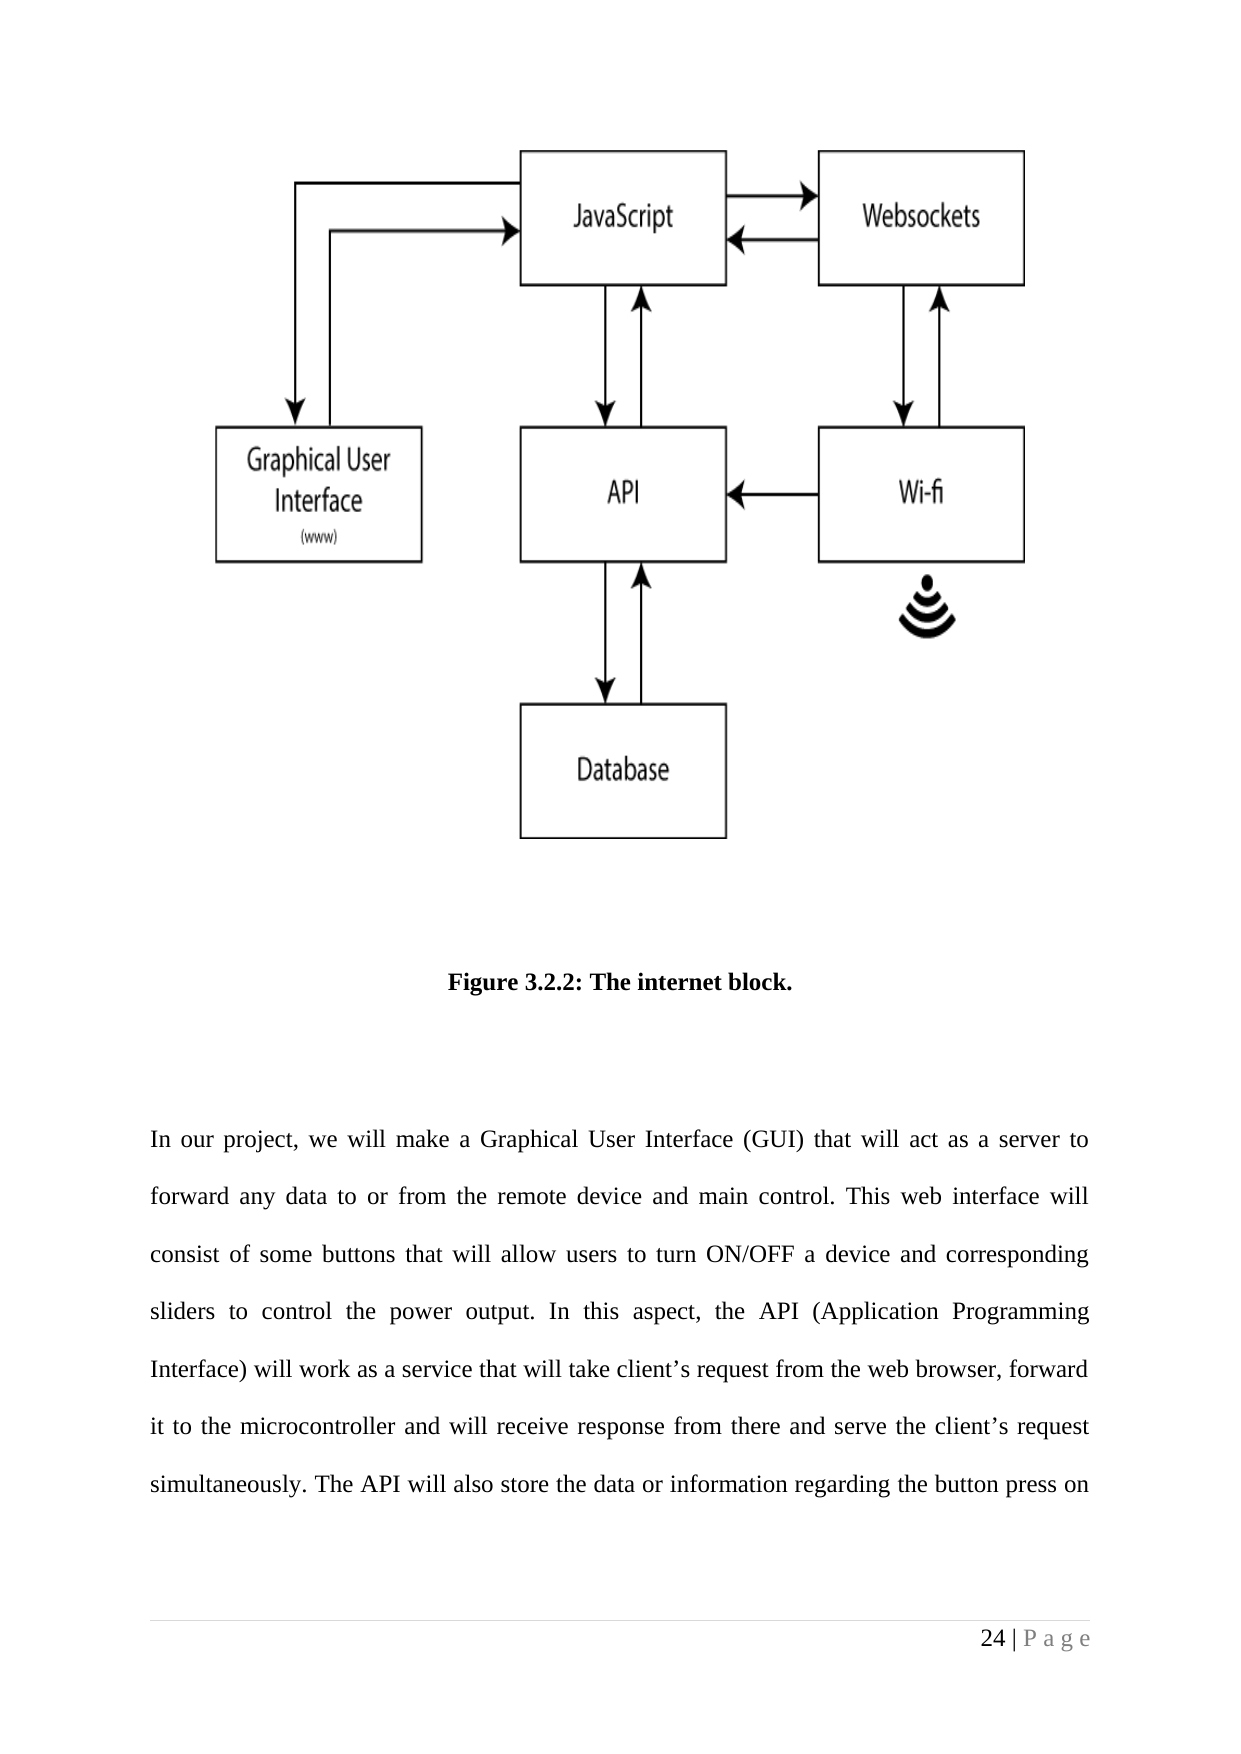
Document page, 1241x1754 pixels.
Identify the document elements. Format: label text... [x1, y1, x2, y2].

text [150, 1124, 1090, 1497]
text Figure 3.2.2: The internet block. [150, 967, 1090, 996]
picture [215, 150, 1025, 839]
